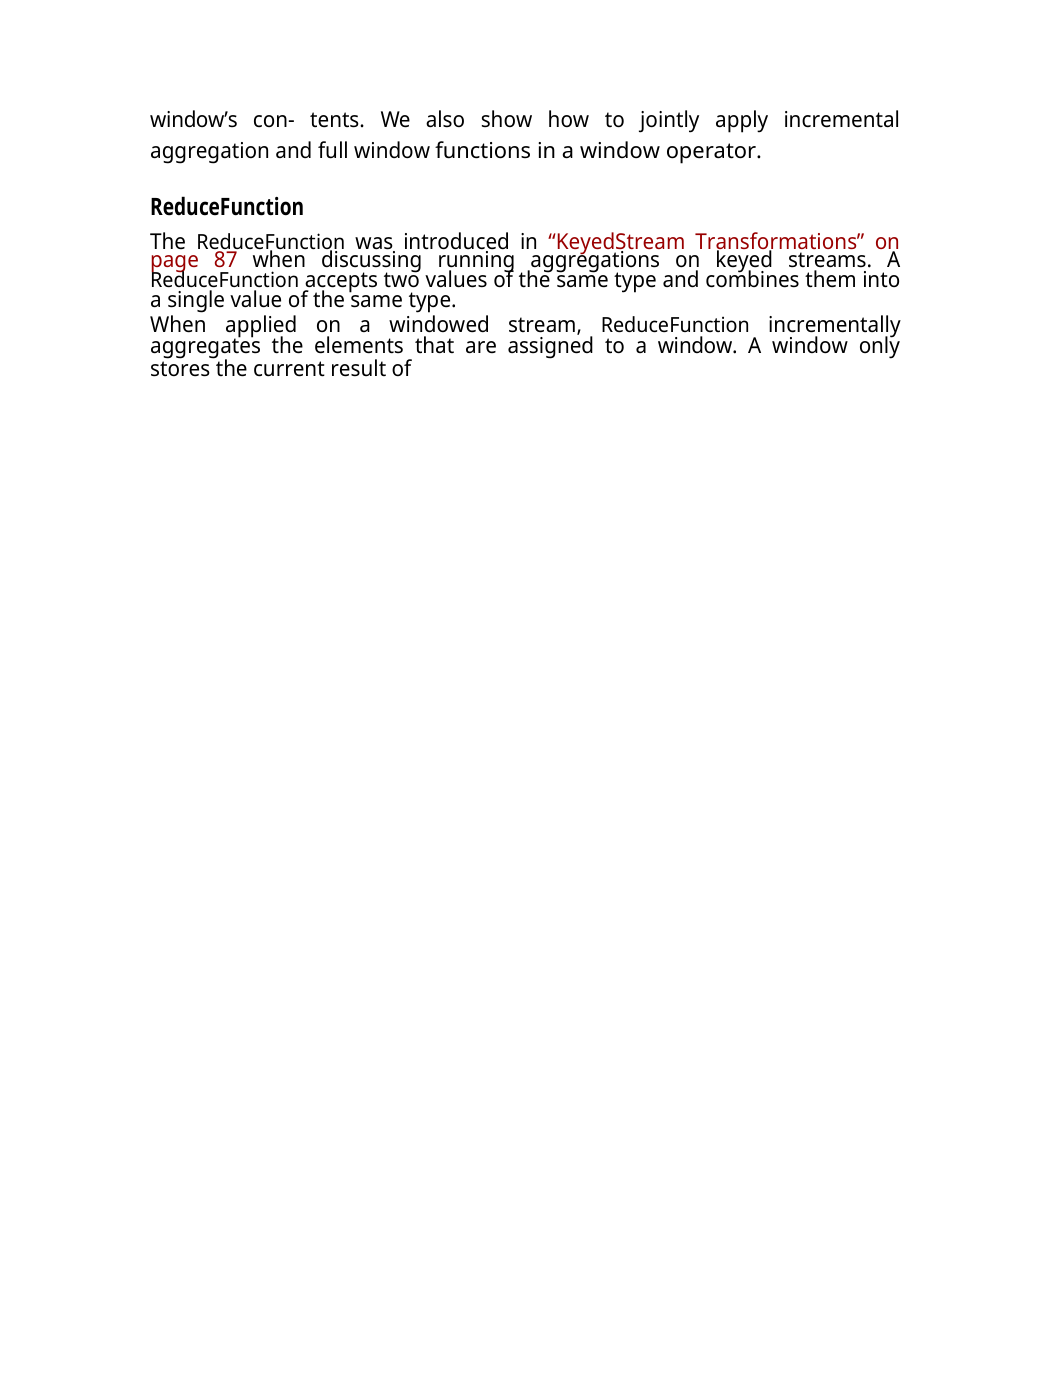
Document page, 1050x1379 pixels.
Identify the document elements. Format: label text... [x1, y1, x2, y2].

text The ReduceFunction was introduced in “KeyedStream Transformations” on page 87 when discussing running aggregations on keyed streams. A ReduceFunction accepts two values of the same type and combines them into a single value of the same type. [150, 233, 900, 314]
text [150, 104, 900, 164]
text When applied on a windowed stream, ReduceFunction incrementally aggregates the elements that are assigned to a window. A window only stores the current result of [150, 314, 900, 382]
subtitle ReduceFunction [150, 190, 950, 223]
